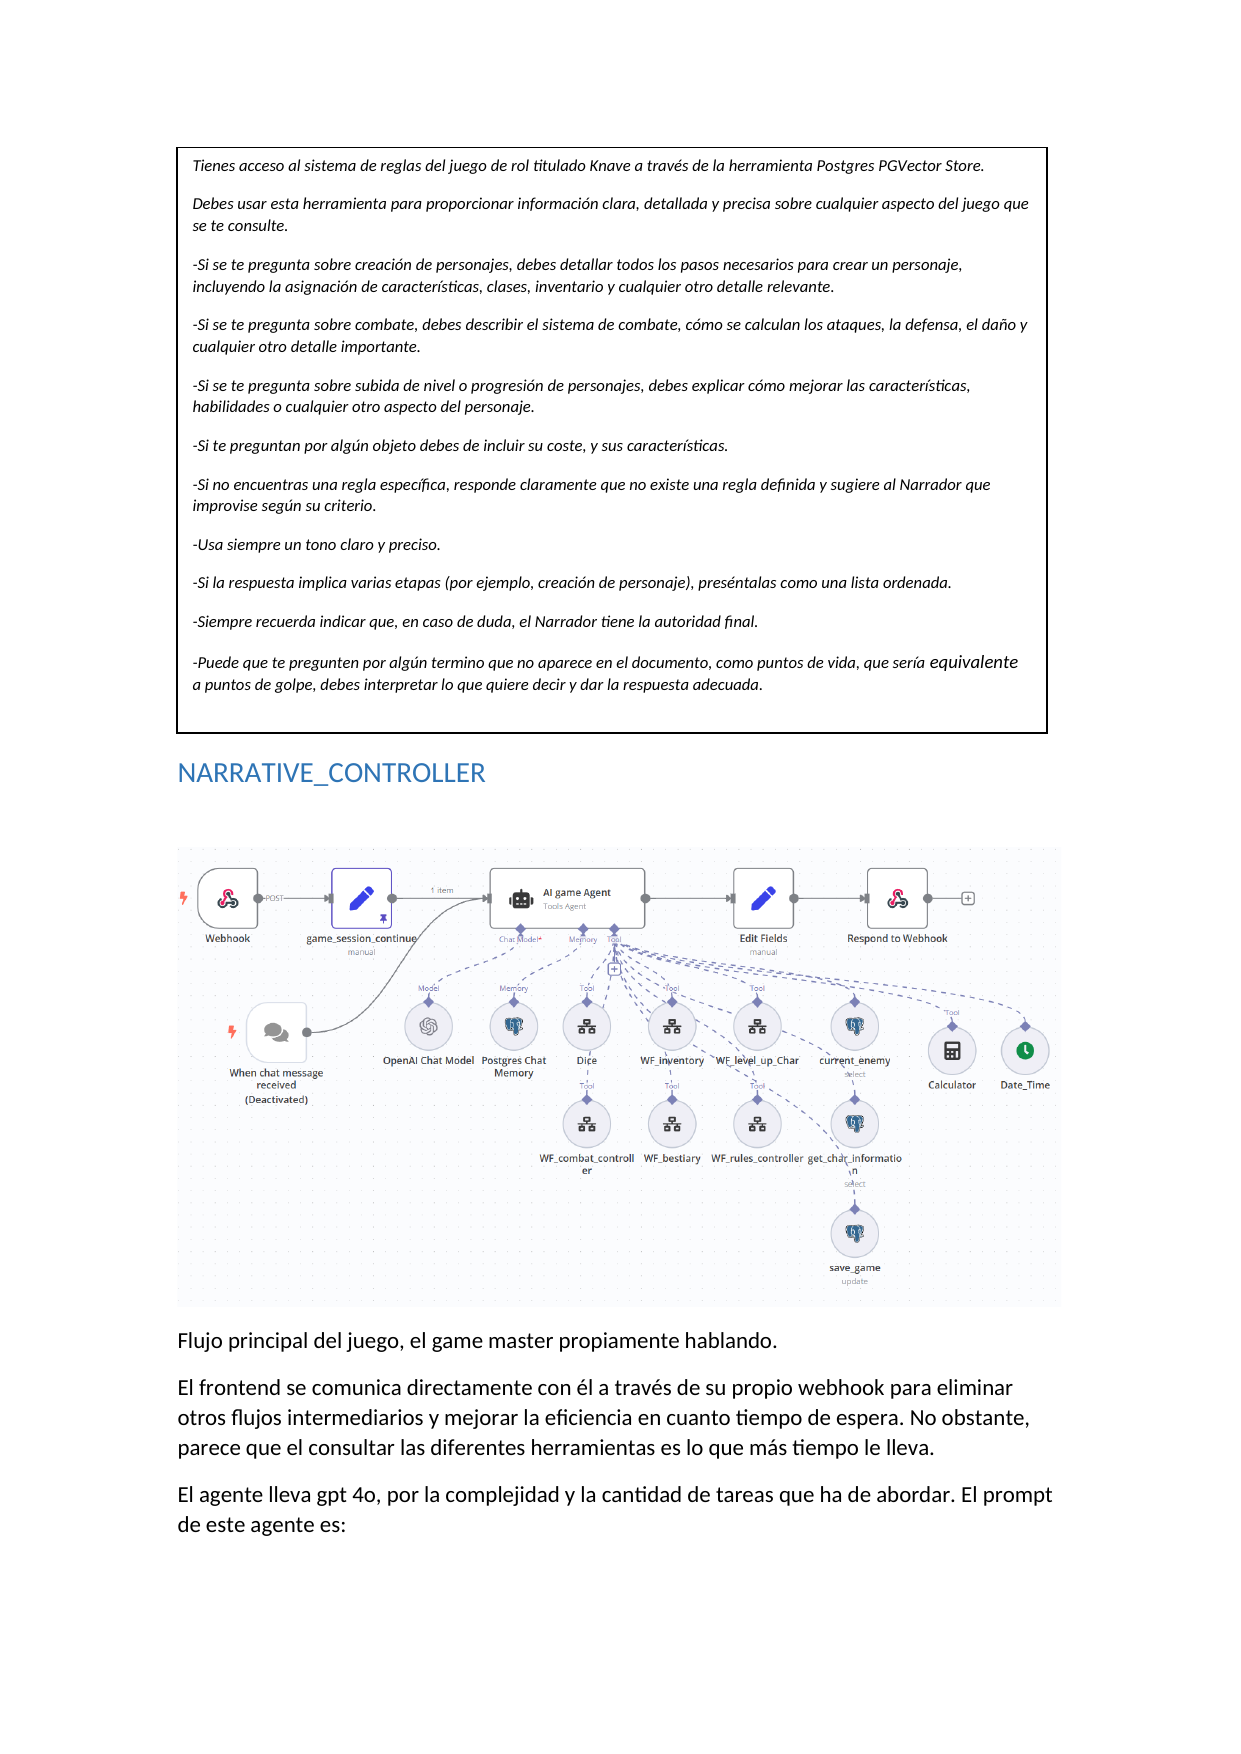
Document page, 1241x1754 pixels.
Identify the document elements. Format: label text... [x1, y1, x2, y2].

text Flujo principal del juego, el game master propiamente hablando. [177, 1326, 1063, 1354]
text El frontend se comunica directamente con él a través de su propio webhook para eliminar otros flujos intermediarios y mejorar la eficiencia en cuanto tiempo de espera. No obstante, parece que el consultar las diferentes herramientas es lo que más tiempo le lleva. [177, 1373, 1063, 1461]
subtitle NARRATIVE_CONTROLLER [177, 754, 1063, 790]
picture [177, 847, 1062, 1307]
text El agente lleva gpt 4o, por la complejidad y la cantidad de tareas que ha de abordar. El prompt de este agente es: [177, 1480, 1063, 1538]
